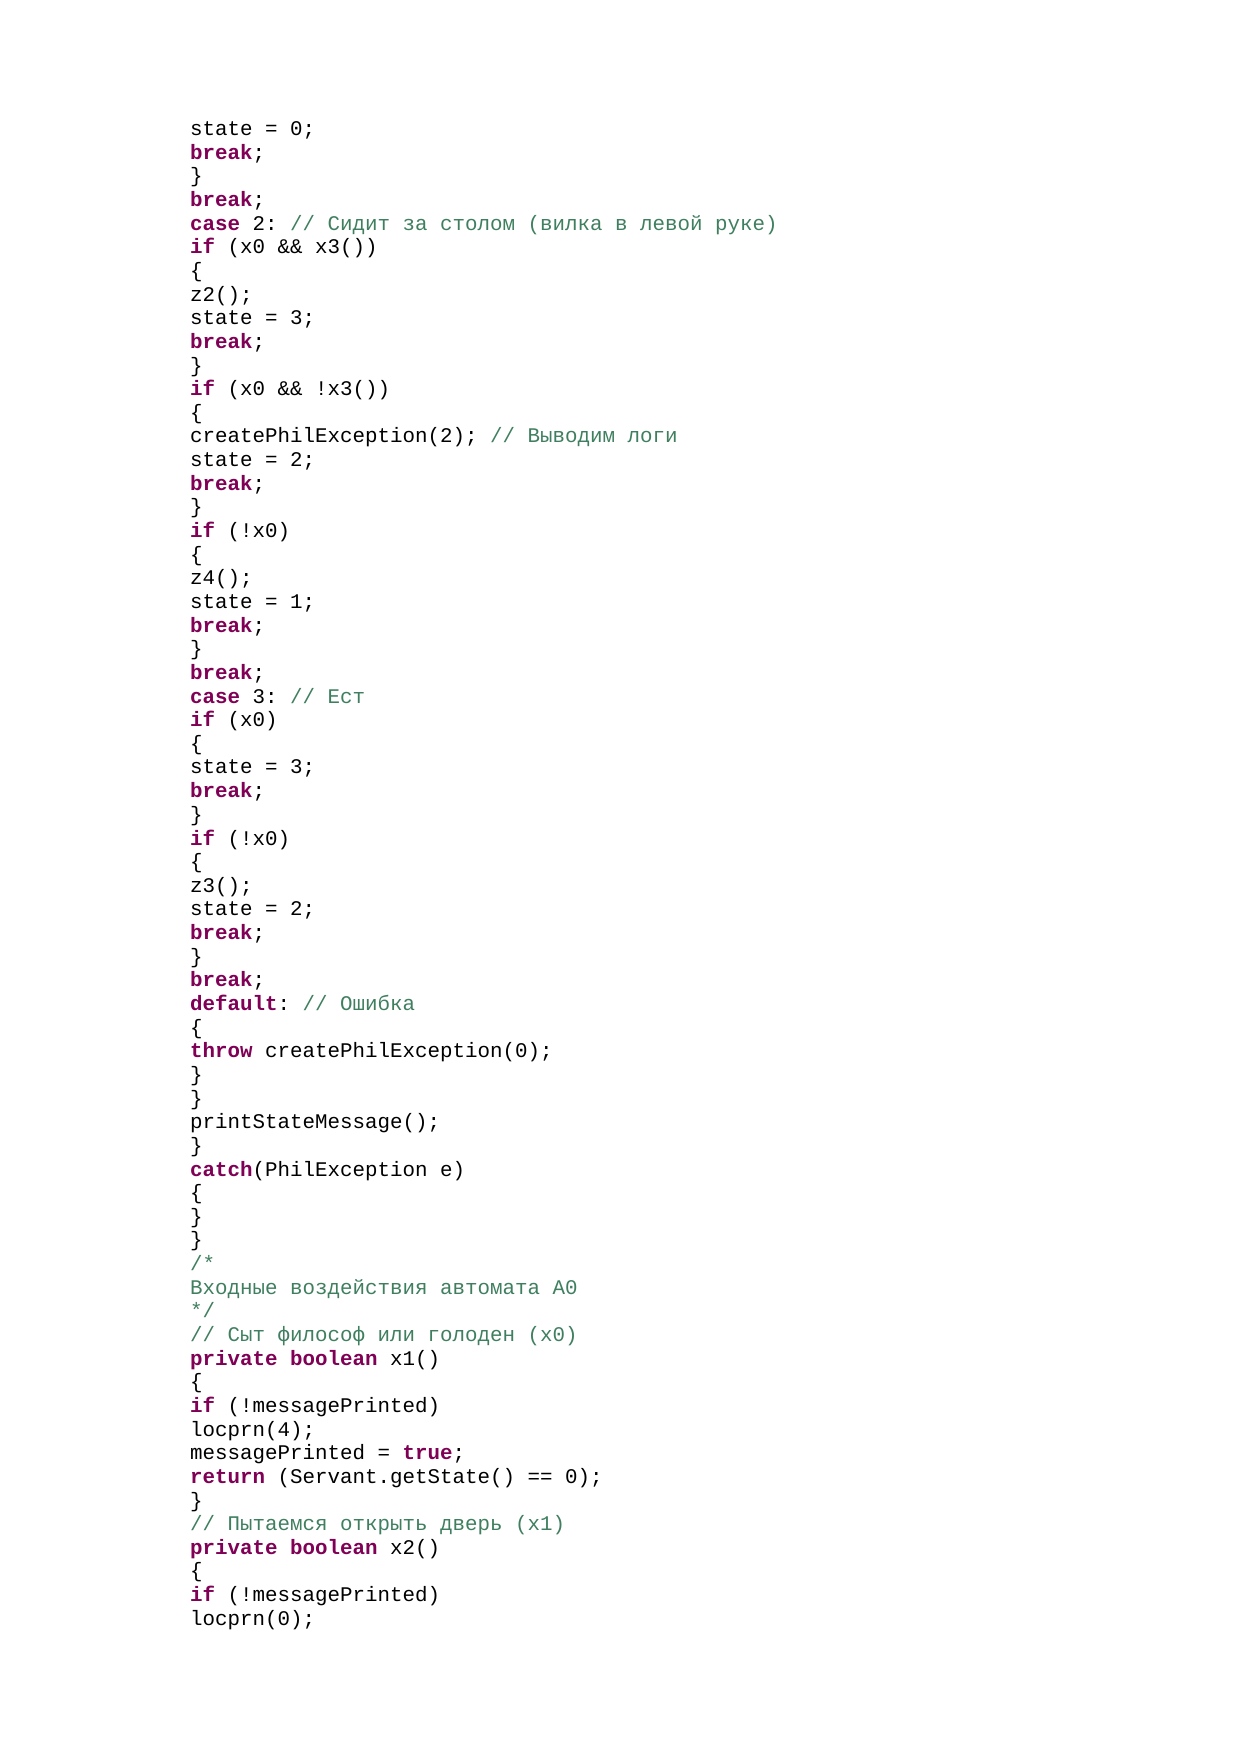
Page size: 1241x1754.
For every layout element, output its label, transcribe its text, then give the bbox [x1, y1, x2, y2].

text state = 2; [177, 898, 1152, 922]
text } [177, 1064, 1152, 1088]
text if (x0 && !x3()) [177, 378, 1152, 402]
text { [177, 402, 1152, 426]
text z2(); [177, 284, 1152, 307]
text case 2: // Сидит за столом (вилка в левой руке) [177, 213, 1152, 236]
text { [177, 1561, 1152, 1584]
text break; [177, 780, 1152, 804]
text state = 3; [177, 307, 1152, 331]
text } [177, 638, 1152, 662]
text private boolean x2() [177, 1537, 1152, 1561]
text // Пытаемся открыть дверь (x1) [177, 1513, 1152, 1537]
text if (!x0) [177, 520, 1152, 544]
text */ [177, 1300, 1152, 1324]
text Входные воздействия автомата А0 [177, 1277, 1152, 1300]
text break; [177, 189, 1152, 213]
text state = 2; [177, 449, 1152, 473]
text } [177, 1088, 1152, 1111]
text { [177, 733, 1152, 757]
text if (!messagePrinted) [177, 1395, 1152, 1419]
text { [177, 544, 1152, 567]
text } [177, 354, 1152, 378]
text } [177, 804, 1152, 827]
text z4(); [177, 567, 1152, 591]
text printStateMessage(); [177, 1111, 1152, 1135]
text if (!x0) [177, 827, 1152, 851]
text locprn(0); [177, 1608, 1152, 1631]
text { [177, 1182, 1152, 1206]
text return (Servant.getState() == 0); [177, 1466, 1152, 1489]
text state = 0; [177, 118, 1152, 142]
text /* [177, 1253, 1152, 1277]
text catch(PhilException e) [177, 1158, 1152, 1182]
text break; [177, 615, 1152, 638]
text { [177, 1017, 1152, 1040]
text { [177, 260, 1152, 284]
text break; [177, 473, 1152, 496]
text messagePrinted = true; [177, 1442, 1152, 1466]
text locprn(4); [177, 1419, 1152, 1442]
text break; [177, 142, 1152, 165]
text break; [177, 331, 1152, 354]
text { [177, 851, 1152, 875]
text break; [177, 969, 1152, 993]
text z3(); [177, 875, 1152, 898]
text { [177, 1371, 1152, 1395]
text break; [177, 662, 1152, 686]
text break; [177, 922, 1152, 946]
text } [177, 496, 1152, 520]
text } [177, 1206, 1152, 1229]
text default: // Ошибка [177, 993, 1152, 1017]
text private boolean x1() [177, 1348, 1152, 1371]
text } [177, 1135, 1152, 1158]
text if (x0 && x3()) [177, 236, 1152, 260]
text if (!messagePrinted) [177, 1584, 1152, 1608]
text // Сыт философ или голоден (x0) [177, 1324, 1152, 1348]
text createPhilException(2); // Выводим логи [177, 426, 1152, 449]
text if (x0) [177, 709, 1152, 733]
text } [177, 1489, 1152, 1513]
text } [177, 1229, 1152, 1253]
text } [177, 946, 1152, 969]
text throw createPhilException(0); [177, 1040, 1152, 1064]
text } [177, 165, 1152, 189]
text state = 3; [177, 757, 1152, 780]
text state = 1; [177, 591, 1152, 615]
text case 3: // Ест [177, 686, 1152, 709]
